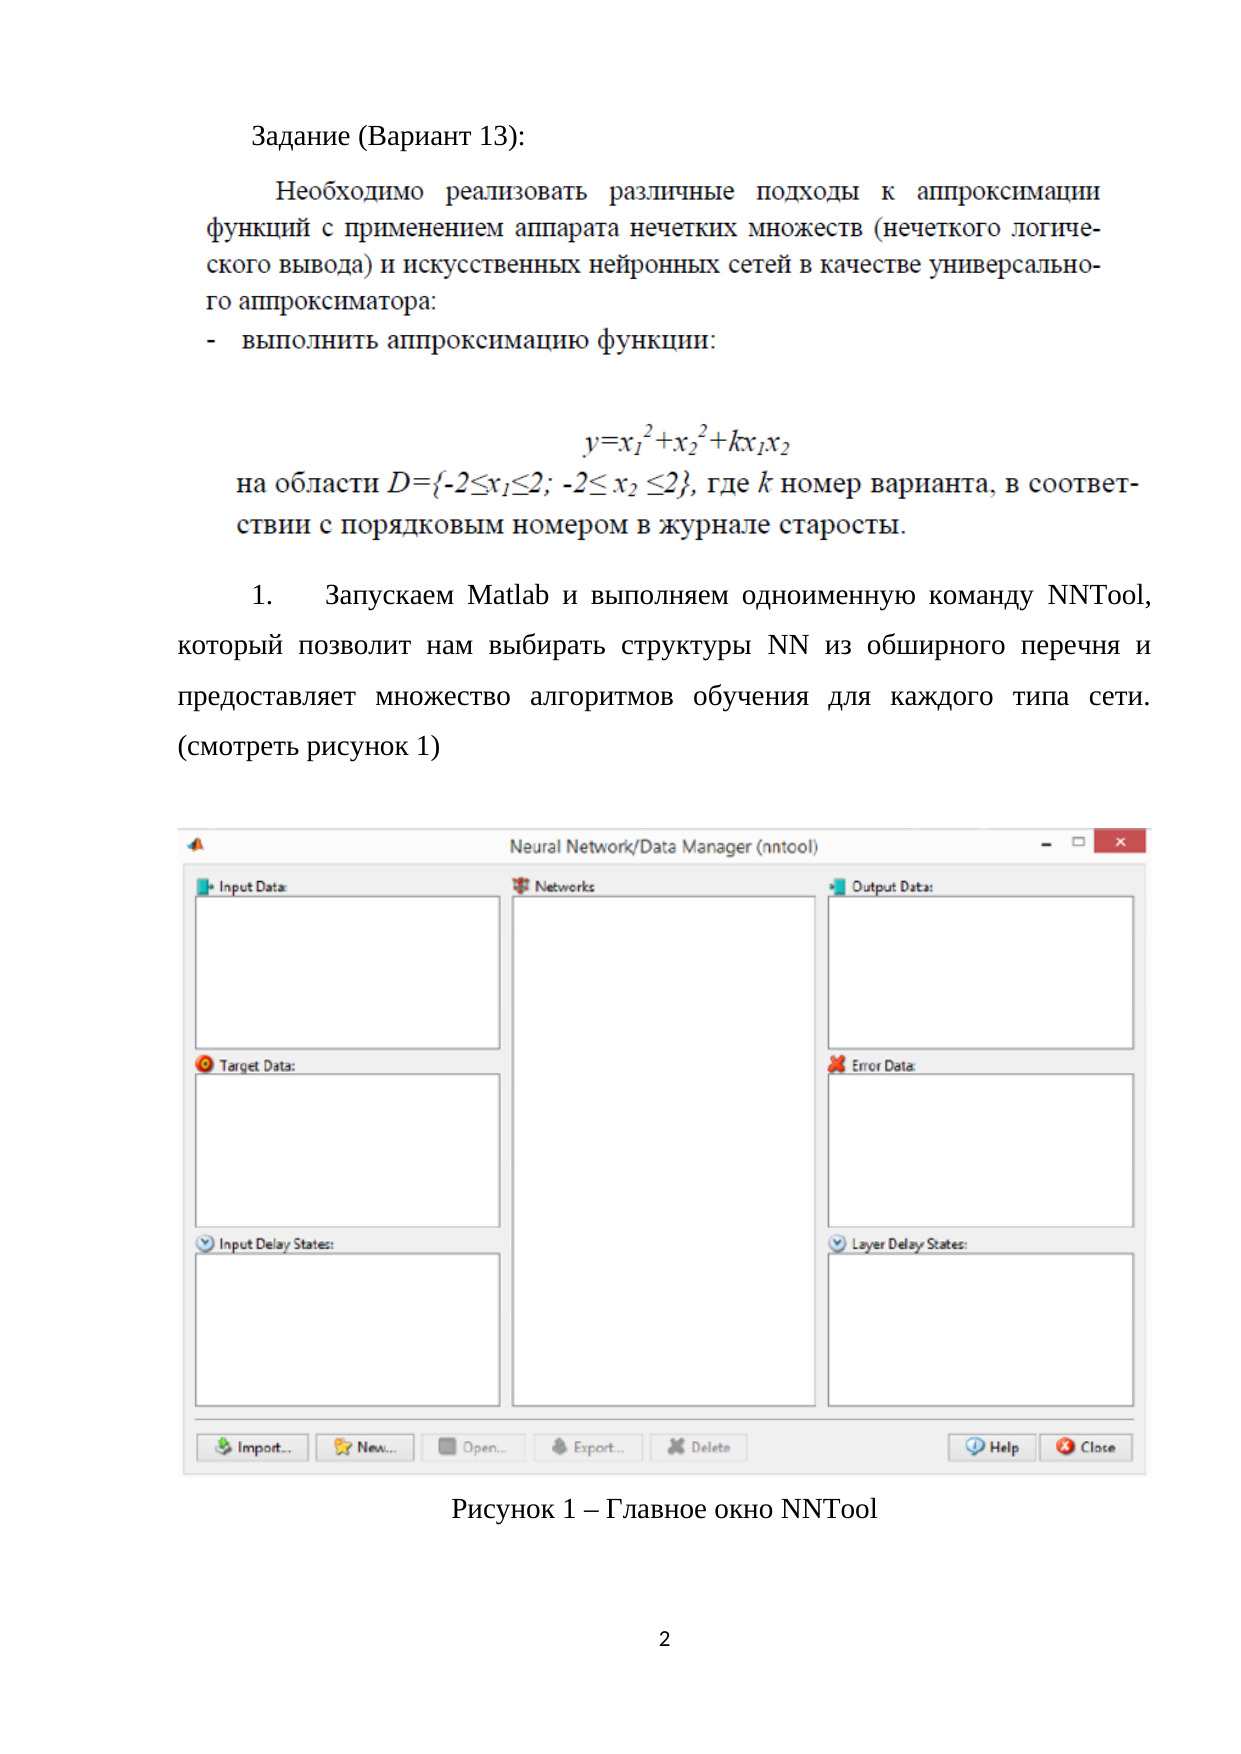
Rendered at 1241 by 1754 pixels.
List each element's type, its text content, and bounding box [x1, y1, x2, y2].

text Задание (Вариант 13): [177, 118, 1152, 152]
picture [177, 168, 1152, 544]
text Рисунок 1 – Главное окно NNTool [177, 1492, 1152, 1525]
picture [177, 828, 1152, 1478]
list Запускаем Matlab и выполняем одноименную команду NNTool, который позволит нам выбирать структуры NN из обширного перечня и предоставляет множество алгоритмов обучения для каждого типа сети. (смотреть рисунок 1) [177, 577, 1152, 762]
